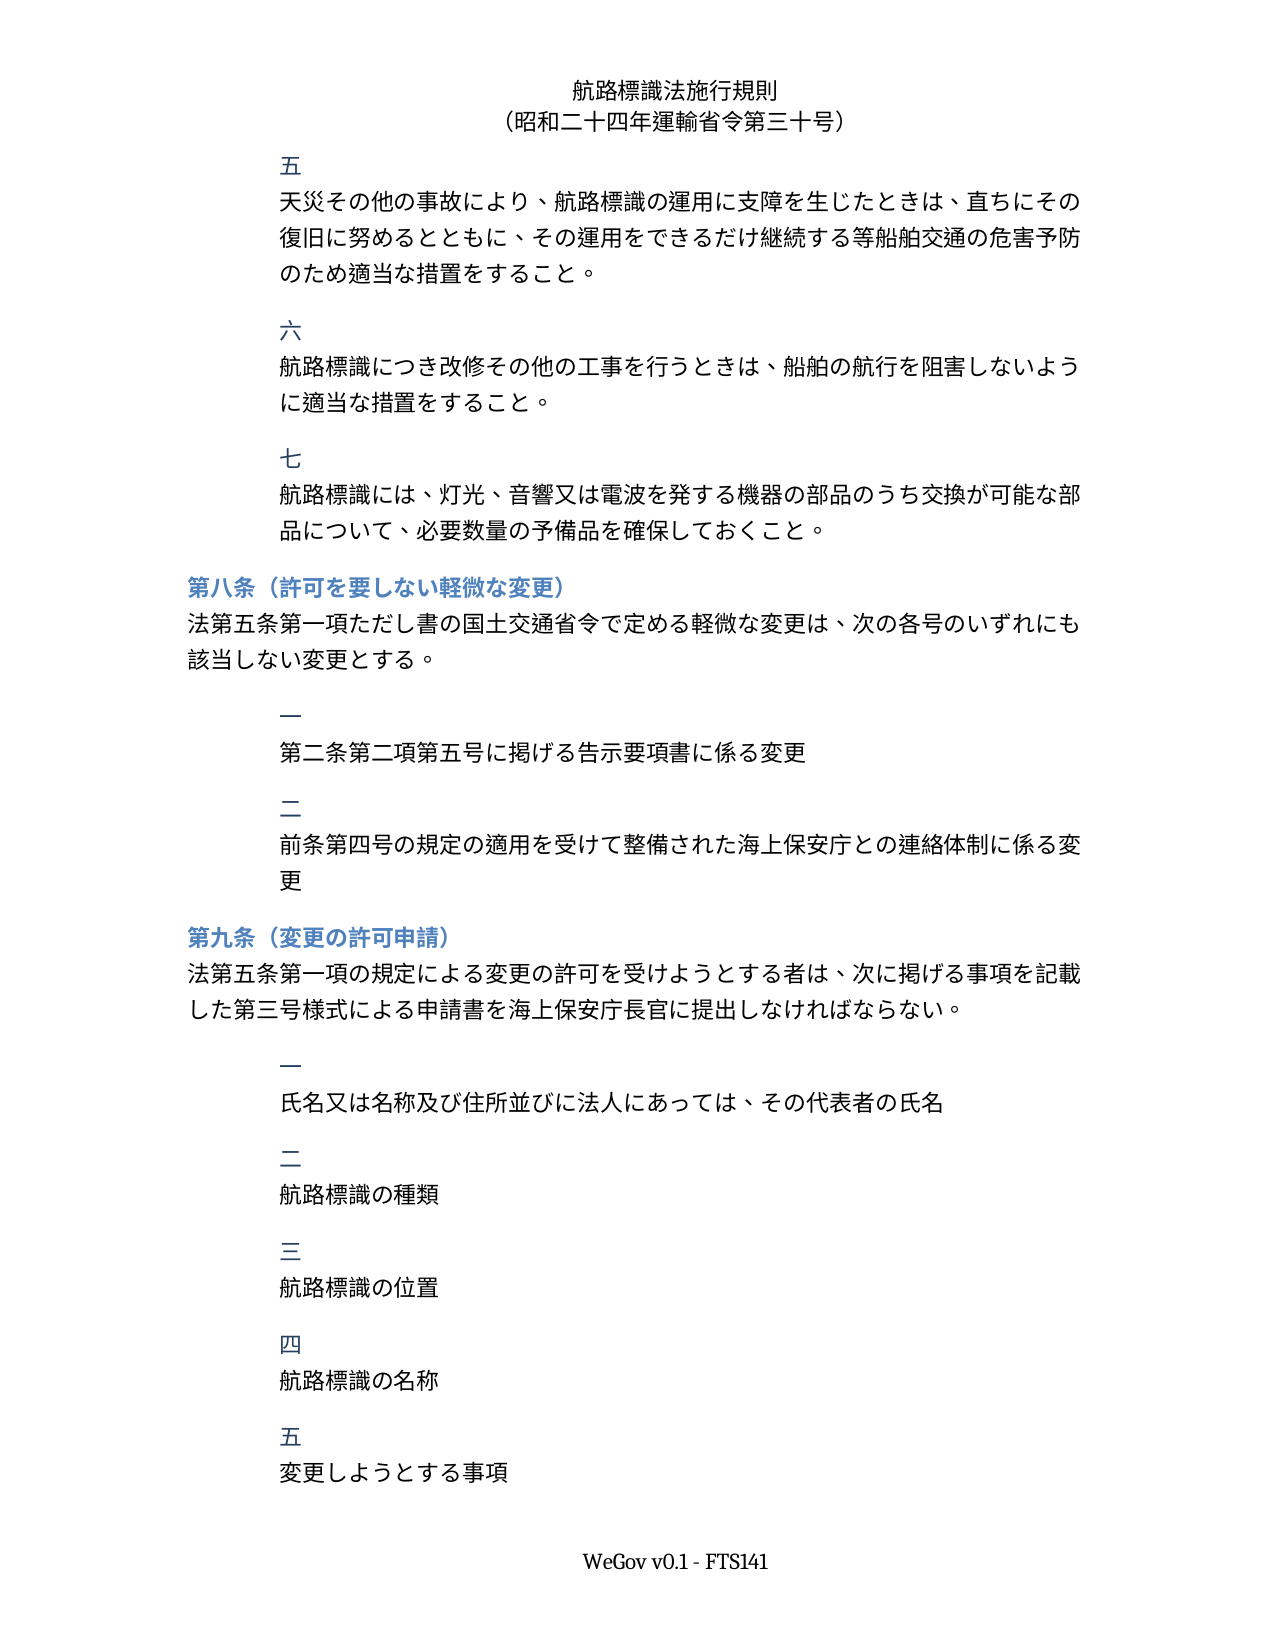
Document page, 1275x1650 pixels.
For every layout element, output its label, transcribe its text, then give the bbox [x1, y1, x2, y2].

text 第二条第二項第五号に掲げる告示要項書に係る変更 [279, 736, 1087, 768]
text 航路標識の種類 [279, 1179, 1087, 1210]
text 変更しようとする事項 [279, 1457, 1087, 1488]
text 航路標識の位置 [279, 1272, 1087, 1303]
text 氏名又は名称及び住所並びに法人にあっては、その代表者の氏名 [279, 1086, 1087, 1118]
text 航路標識の名称 [279, 1364, 1087, 1396]
text 天災その他の事故により、航路標識の運用に支障を生じたときは、直ちにその復旧に努めるとともに、その運用をできるだけ継続する等船舶交通の危害予防のため適当な措置をすること。 [279, 186, 1087, 289]
text 前条第四号の規定の適用を受けて整備された海上保安庁との連絡体制に係る変更 [279, 829, 1087, 896]
subtitle 三 [279, 1236, 1087, 1267]
subtitle 第九条（変更の許可申請） [187, 922, 1087, 953]
subtitle 六 [279, 314, 1087, 346]
text 法第五条第一項ただし書の国土交通省令で定める軽微な変更は、次の各号のいずれにも該当しない変更とする。 [187, 608, 1087, 675]
subtitle 五 [279, 1421, 1087, 1453]
subtitle 七 [279, 443, 1087, 474]
subtitle 四 [279, 1329, 1087, 1360]
subtitle 一 [279, 701, 1087, 732]
subtitle 二 [279, 1143, 1087, 1174]
text 航路標識につき改修その他の工事を行うときは、船舶の航行を阻害しないように適当な措置をすること。 [279, 351, 1087, 418]
subtitle 五 [279, 150, 1087, 181]
subtitle 第八条（許可を要しない軽微な変更） [187, 572, 1087, 603]
subtitle 一 [279, 1051, 1087, 1082]
subtitle 二 [279, 793, 1087, 824]
text 航路標識には、灯光、音響又は電波を発する機器の部品のうち交換が可能な部品について、必要数量の予備品を確保しておくこと。 [279, 479, 1087, 546]
text 法第五条第一項の規定による変更の許可を受けようとする者は、次に掲げる事項を記載した第三号様式による申請書を海上保安庁長官に提出しなければならない。 [187, 958, 1087, 1025]
